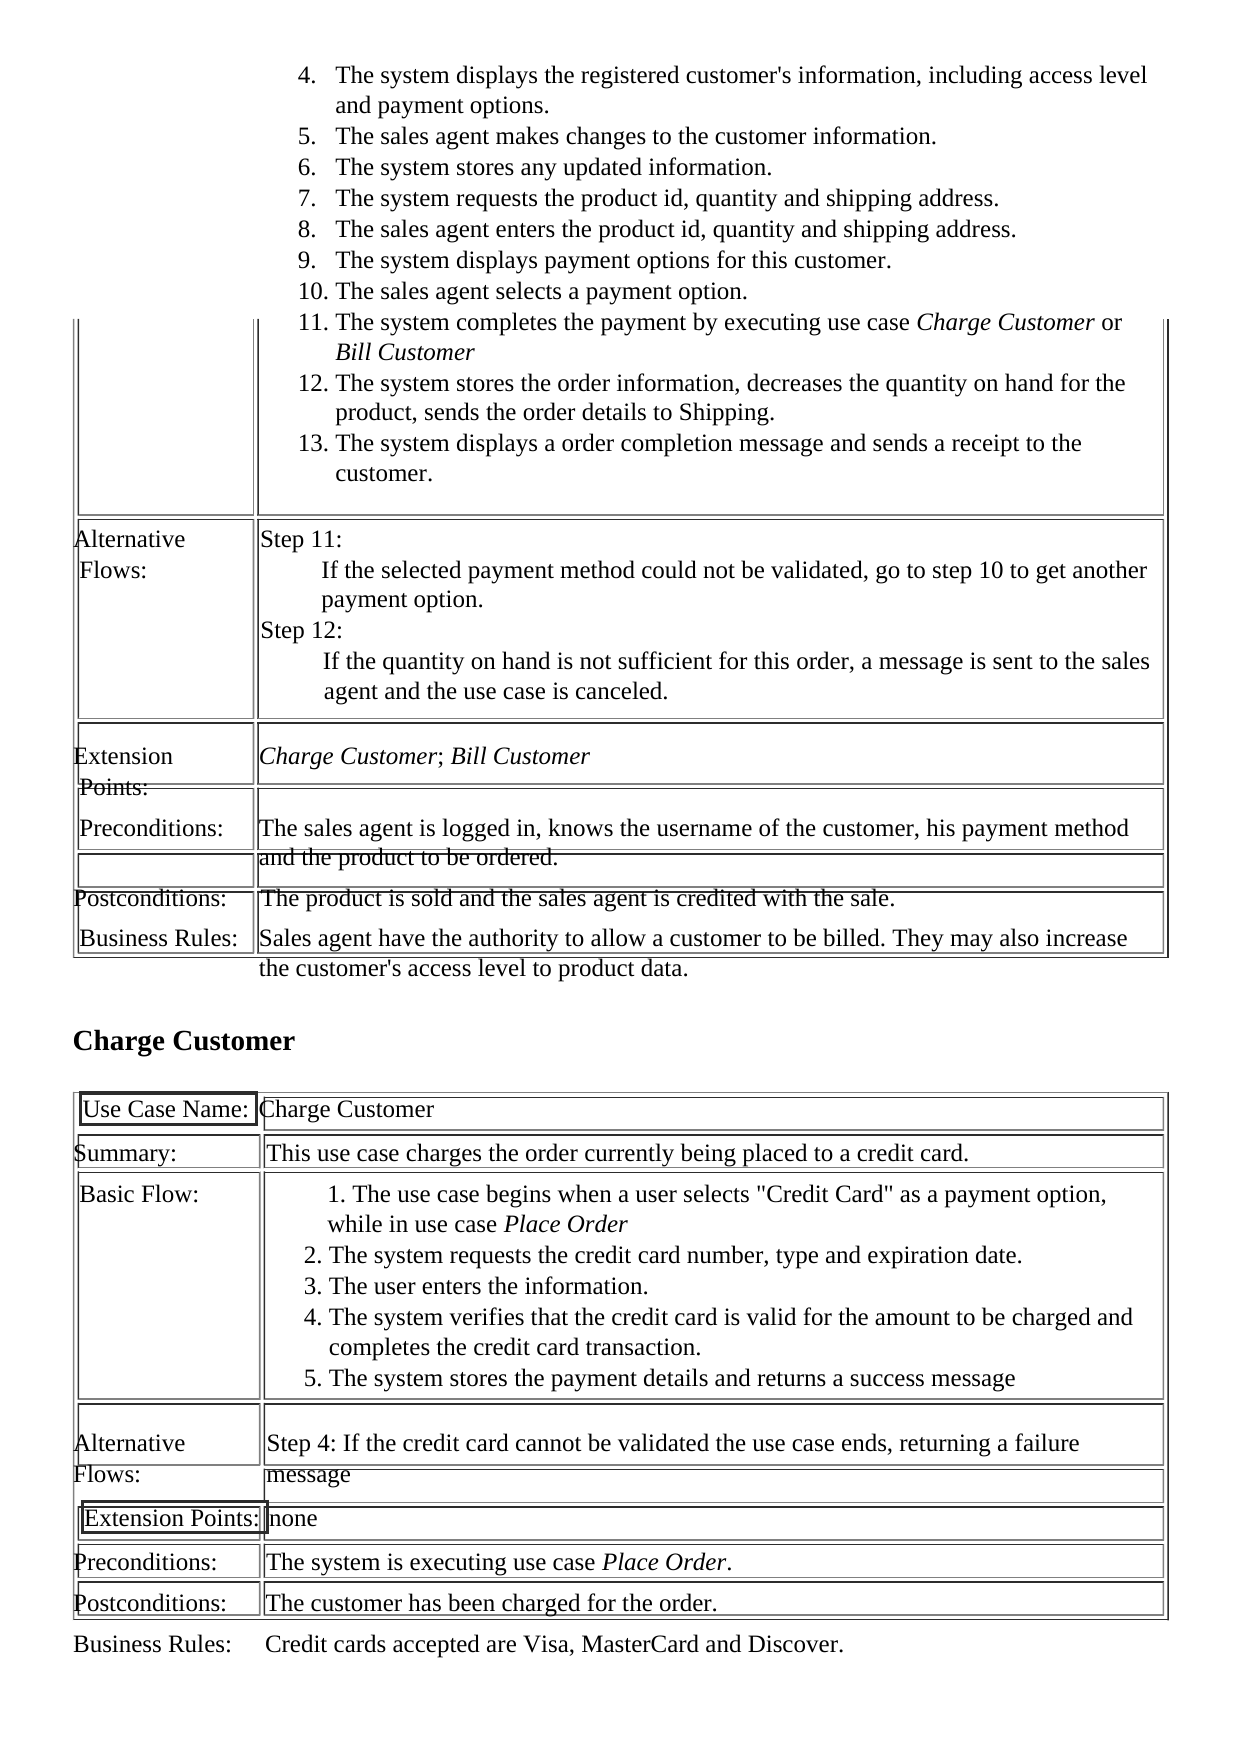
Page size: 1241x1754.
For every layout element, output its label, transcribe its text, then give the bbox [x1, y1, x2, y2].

list The system displays a order completion message and sends a receipt to the customer. [298, 428, 1164, 487]
list The system requests the product id, quantity and shipping address. [298, 183, 1164, 212]
text Step 12: [260, 615, 1164, 644]
text Extension Charge Customer; Bill Customer [73, 741, 1169, 770]
text Summary: This use case charges the order currently being placed to a credit card. [73, 1138, 1169, 1167]
text Alternative Step 11: [73, 524, 1169, 552]
text Flows: If the selected payment method could not be validated, go to step 10 to get another payment option. [79, 555, 1164, 613]
text If the quantity on hand is not sufficient for this order, a message is sent to the sales agent and the use case is canceled. [323, 646, 1164, 705]
list The system verifies that the credit card is valid for the amount to be charged and completes the credit card transaction. [304, 1302, 1164, 1360]
list The sales agent enters the product id, quantity and shipping address. [298, 214, 1164, 243]
list The system stores the payment details and returns a success message [304, 1363, 1164, 1391]
text Postconditions: The product is sold and the sales agent is credited with the sale. [73, 883, 1169, 911]
text Use Case Name: Charge Customer [258, 1091, 1164, 1126]
list The user enters the information. [304, 1271, 1164, 1300]
list The sales agent makes changes to the customer information. [298, 121, 1164, 150]
list The system displays the registered customer's information, including access level and payment options. [298, 60, 1164, 119]
text Business Rules: Credit cards accepted are Visa, MasterCard and Discover. [73, 1629, 1169, 1657]
text Basic Flow: 1. The use case begins when a user selects "Credit Card" as a payment option, while in use case Place Order [79, 1179, 1164, 1238]
list The system stores the order information, decreases the quantity on hand for the product, sends the order details to Shipping. [298, 368, 1164, 426]
list The system stores any updated information. [298, 152, 1164, 181]
list The sales agent selects a payment option. [298, 276, 1164, 305]
text Extension Points: none [269, 1499, 1169, 1534]
list The system requests the credit card number, type and expiration date. [304, 1240, 1164, 1269]
text Points: [79, 772, 1164, 801]
text Use Case Name: Charge Customer [82, 1095, 255, 1123]
text Postconditions: The customer has been charged for the order. [73, 1588, 1169, 1617]
text Flows: message [73, 1459, 1169, 1487]
text Business Rules: Sales agent have the authority to allow a customer to be billed. They may also increase the customer's access level to product data. [79, 923, 1164, 982]
list The system displays payment options for this customer. [298, 245, 1164, 274]
text Preconditions: The sales agent is logged in, knows the username of the customer, his payment method and the product to be ordered. [79, 813, 1164, 871]
text Alternative Step 4: If the credit card cannot be validated the use case ends, returning a failure [73, 1428, 1169, 1456]
list The system completes the payment by executing use case Charge Customer or Bill Customer [298, 307, 1164, 366]
text Preconditions: The system is executing use case Place Order. [73, 1547, 1169, 1576]
subtitle Charge Customer [72, 1023, 1169, 1057]
text Extension Points: none [84, 1503, 266, 1531]
